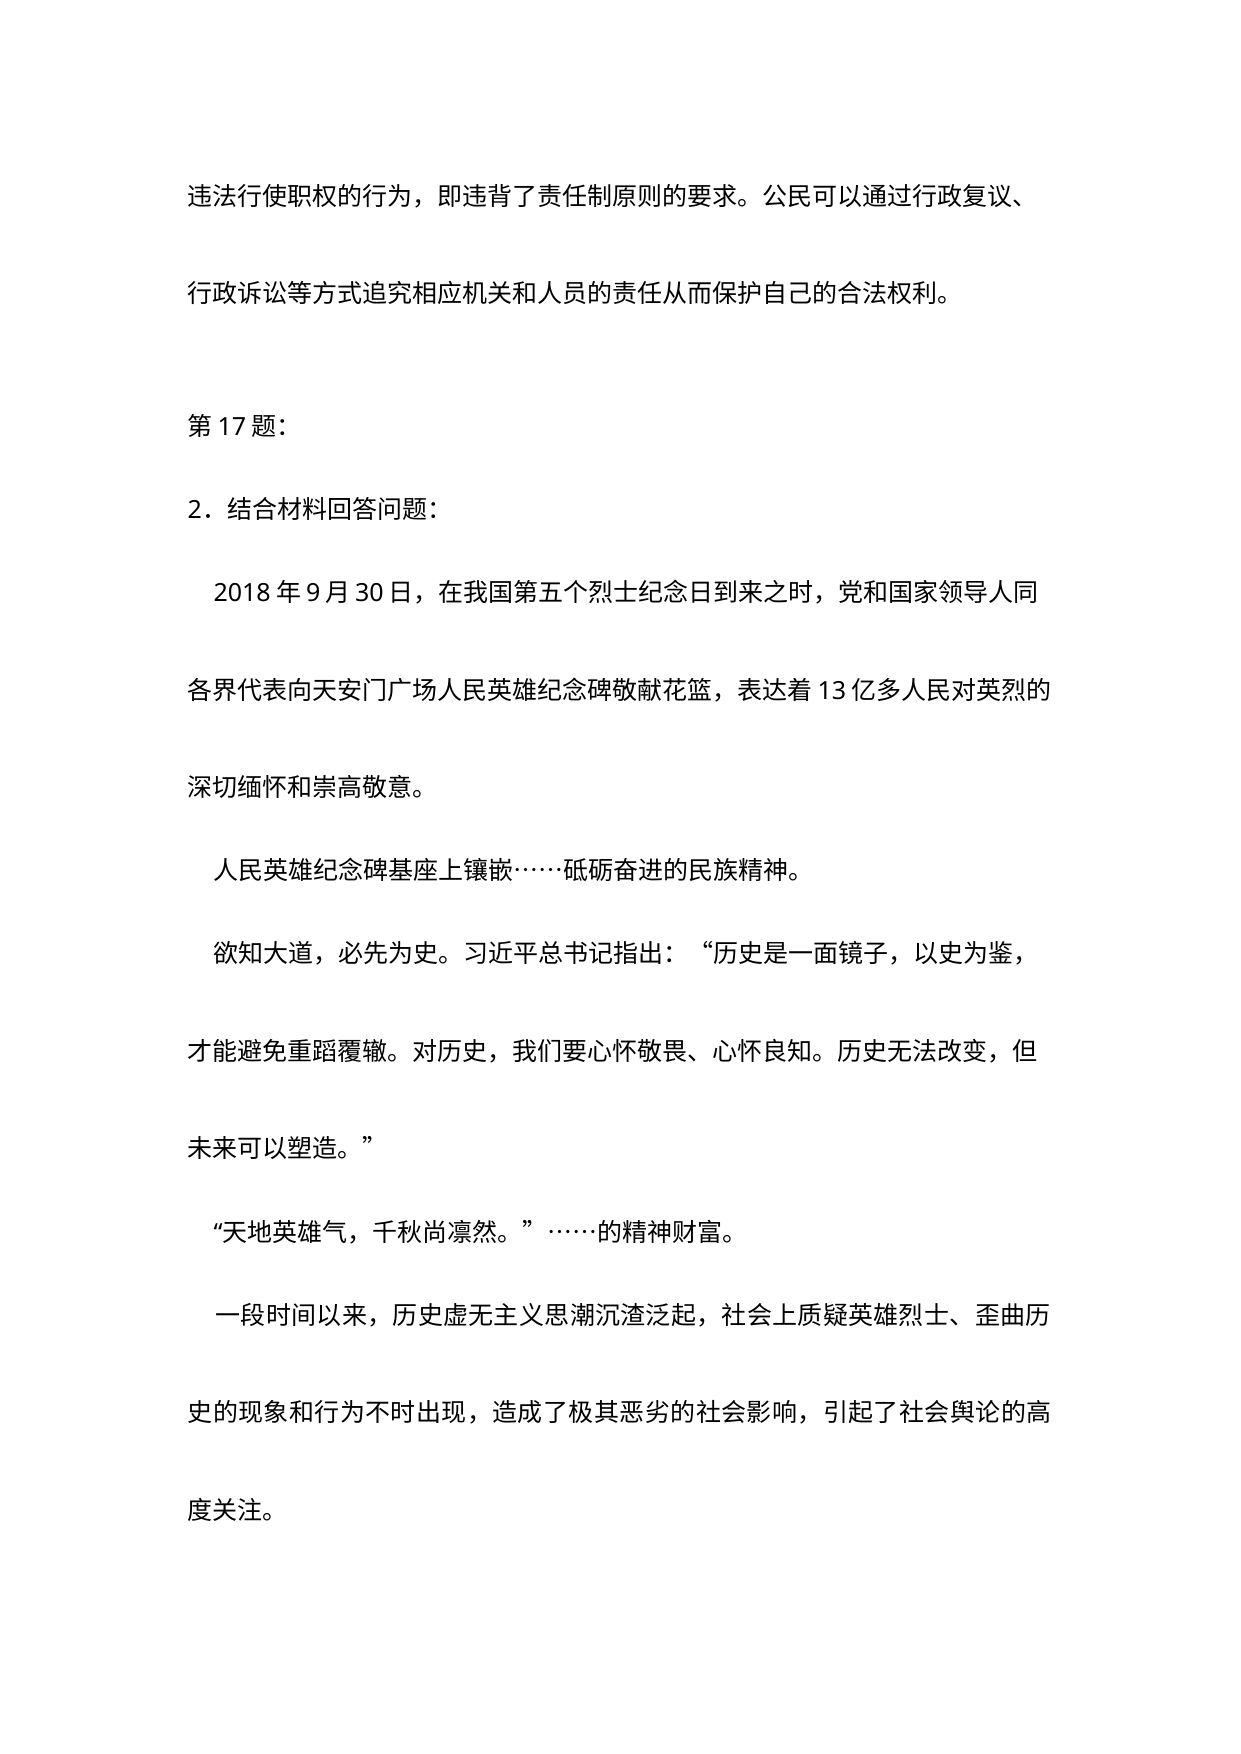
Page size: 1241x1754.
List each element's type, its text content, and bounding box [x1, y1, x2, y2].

text 第17题： [187, 392, 1053, 457]
text 2018年9月30日，在我国第五个烈士纪念日到来之时，党和国家领导人同各界代表向天安门广场人民英雄纪念碑敬献花篮，表达着13亿多人民对英烈的深切缅怀和崇高敬意。 [187, 558, 1053, 818]
text 人民英雄纪念碑基座上镶嵌……砥砺奋进的民族精神。 [187, 836, 1053, 901]
text 一段时间以来，历史虚无主义思潮沉渣泛起，社会上质疑英雄烈士、歪曲历史的现象和行为不时出现，造成了极其恶劣的社会影响，引起了社会舆论的高度关注。 [187, 1281, 1053, 1541]
text 欲知大道，必先为史。习近平总书记指出：“历史是一面镜子，以史为鉴，才能避免重蹈覆辙。对历史，我们要心怀敬畏、心怀良知。历史无法改变，但未来可以塑造。” [187, 919, 1053, 1179]
text “天地英雄气，千秋尚凛然。”……的精神财富。 [187, 1198, 1053, 1263]
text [187, 162, 1053, 324]
text 2．结合材料回答问题： [187, 475, 1053, 540]
